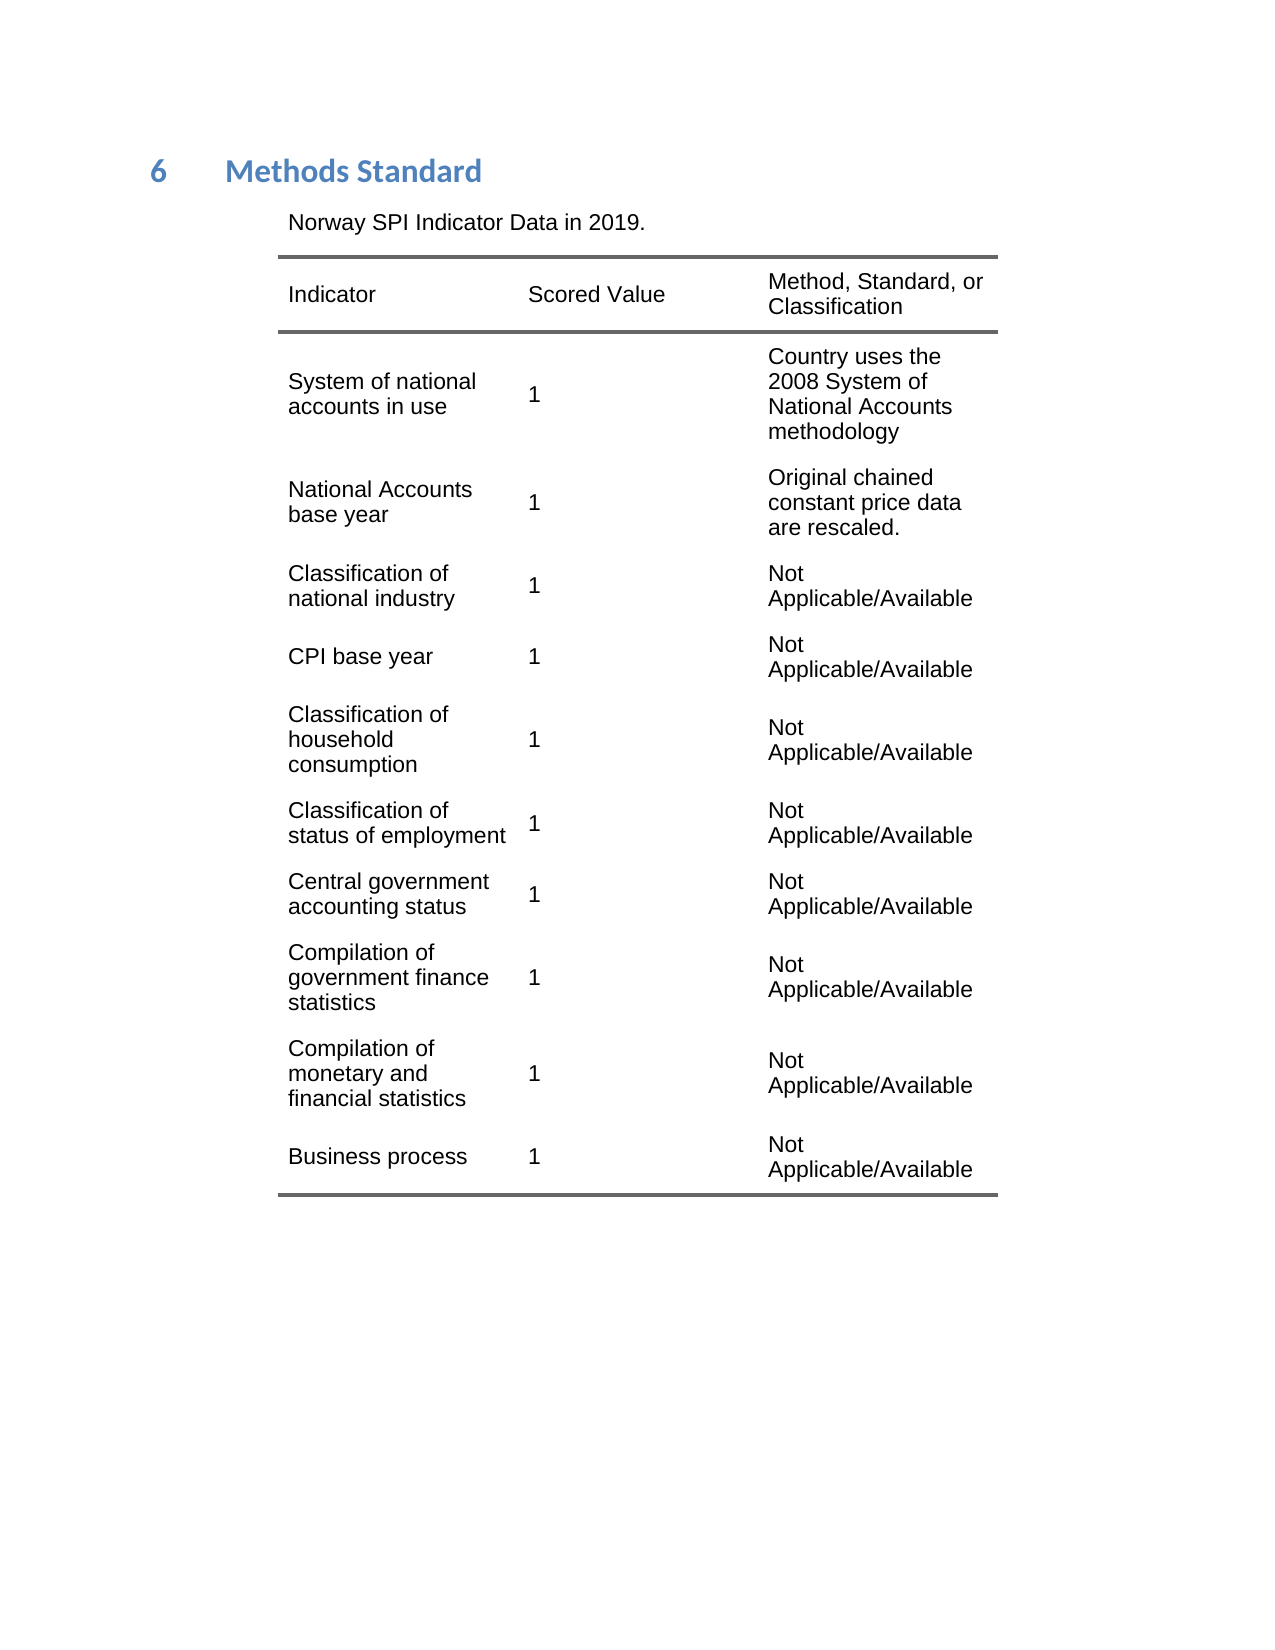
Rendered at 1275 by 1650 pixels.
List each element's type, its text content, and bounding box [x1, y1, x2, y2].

table_cell Original chained constant price data are rescaled. [758, 455, 997, 551]
table_cell National Accounts base year [278, 455, 517, 551]
table_cell Method, Standard, or Classification [758, 259, 997, 330]
table_cell Indicator [278, 259, 517, 330]
table_cell Compilation of government finance statistics [278, 930, 517, 1026]
table_cell 1 [518, 622, 757, 692]
table_cell 1 [518, 551, 757, 622]
table_cell 1 [518, 859, 757, 930]
table_cell Classification of national industry [278, 551, 517, 622]
table_cell 1 [518, 1026, 757, 1122]
table_cell Not Applicable/Available [758, 693, 997, 788]
table_cell 1 [518, 788, 757, 859]
table_cell Not Applicable/Available [758, 788, 997, 859]
table_cell 1 [518, 693, 757, 788]
table_cell Business process [278, 1122, 517, 1192]
table_cell Not Applicable/Available [758, 1026, 997, 1122]
table_cell Not Applicable/Available [758, 551, 997, 622]
table_cell Compilation of monetary and financial statistics [278, 1026, 517, 1122]
table_cell Not Applicable/Available [758, 1122, 997, 1192]
table_cell System of national accounts in use [278, 334, 517, 455]
table_cell 1 [518, 455, 757, 551]
subtitle 6 Methods Standard [150, 150, 1125, 191]
table_cell Not Applicable/Available [758, 622, 997, 692]
table_cell Scored Value [518, 259, 757, 330]
table_cell Not Applicable/Available [758, 859, 997, 930]
table_cell 1 [518, 930, 757, 1026]
table_cell Classification of status of employment [278, 788, 517, 859]
table_header Norway SPI Indicator Data in 2019. [278, 191, 997, 255]
table_cell Central government accounting status [278, 859, 517, 930]
table_cell CPI base year [278, 622, 517, 692]
table_cell Classification of household consumption [278, 693, 517, 788]
table_cell Not Applicable/Available [758, 930, 997, 1026]
table_cell 1 [518, 334, 757, 455]
table_cell Country uses the 2008 System of National Accounts methodology [758, 334, 997, 455]
table_cell 1 [518, 1122, 757, 1192]
